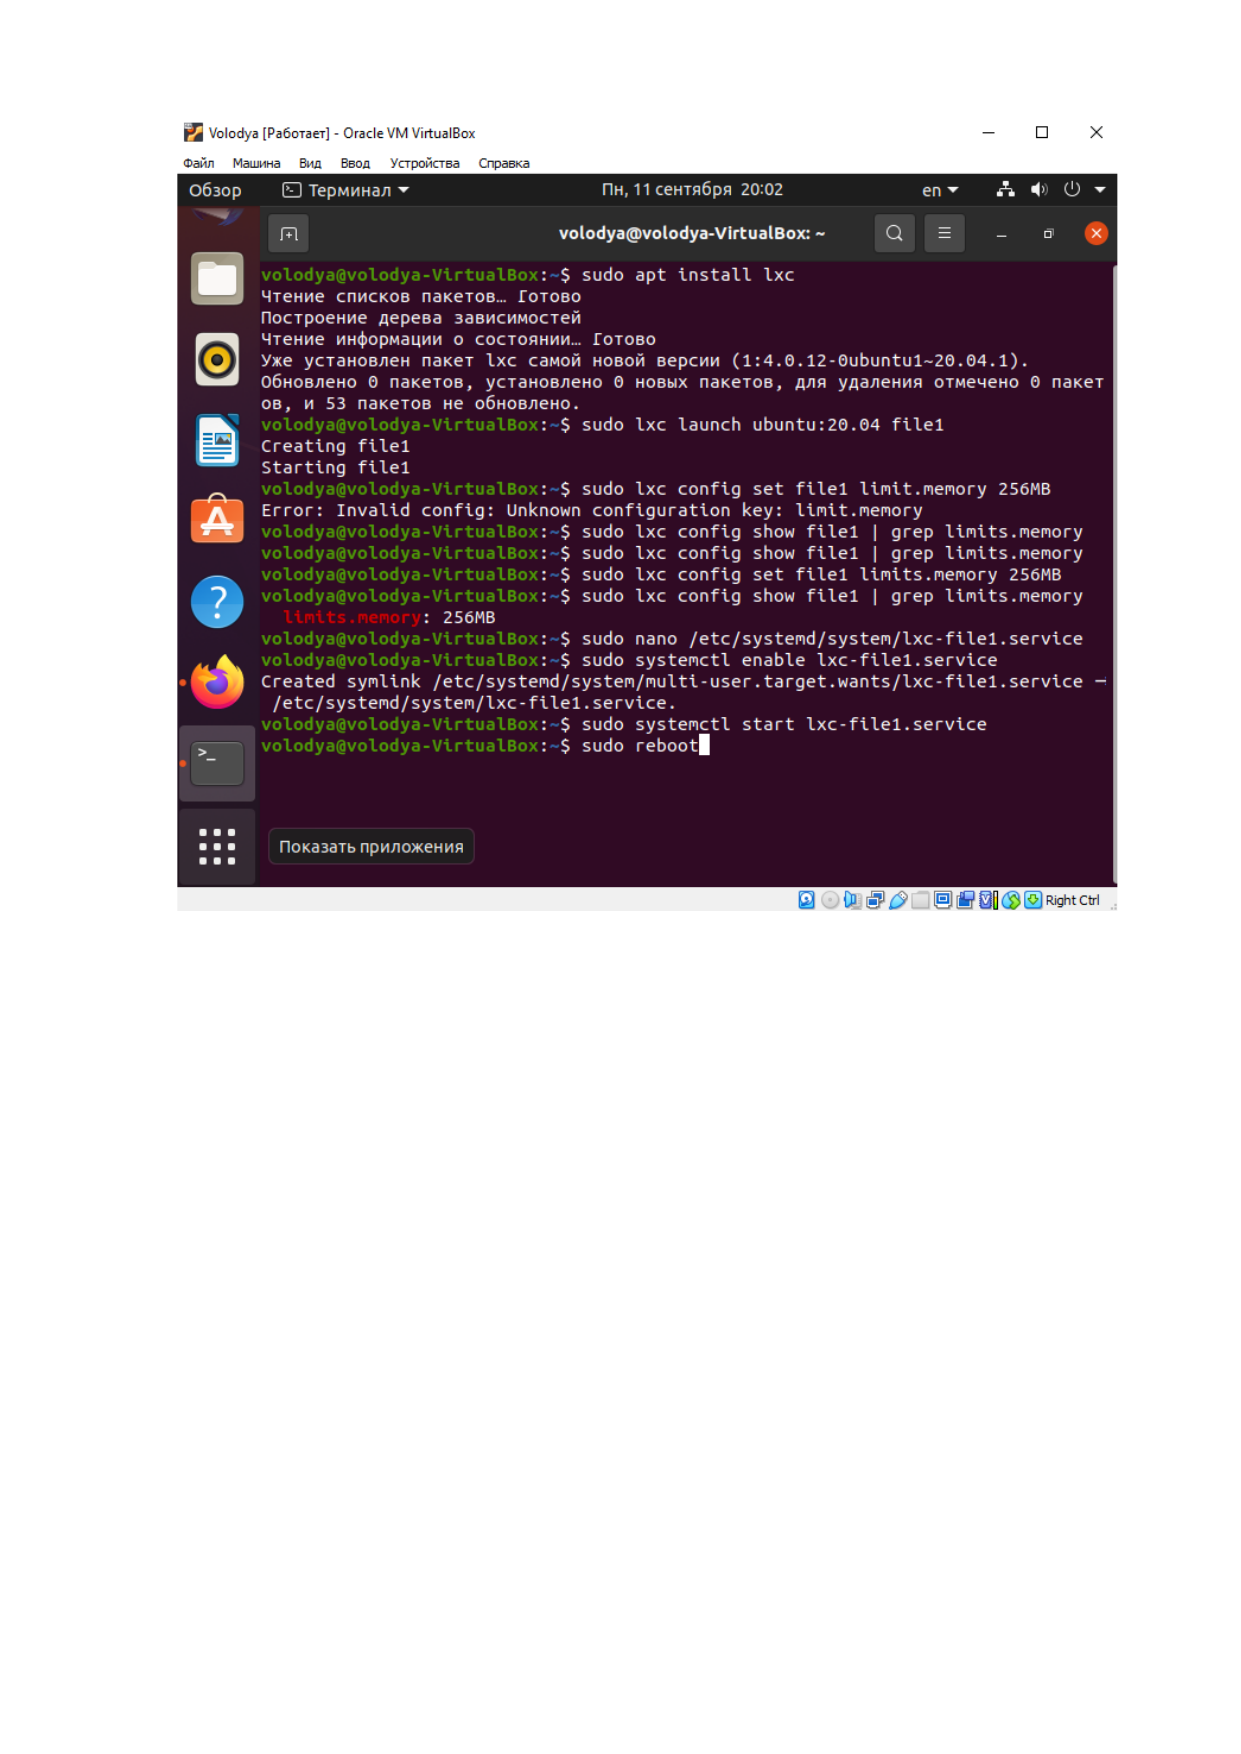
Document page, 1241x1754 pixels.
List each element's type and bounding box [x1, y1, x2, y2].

picture [177, 118, 1118, 911]
